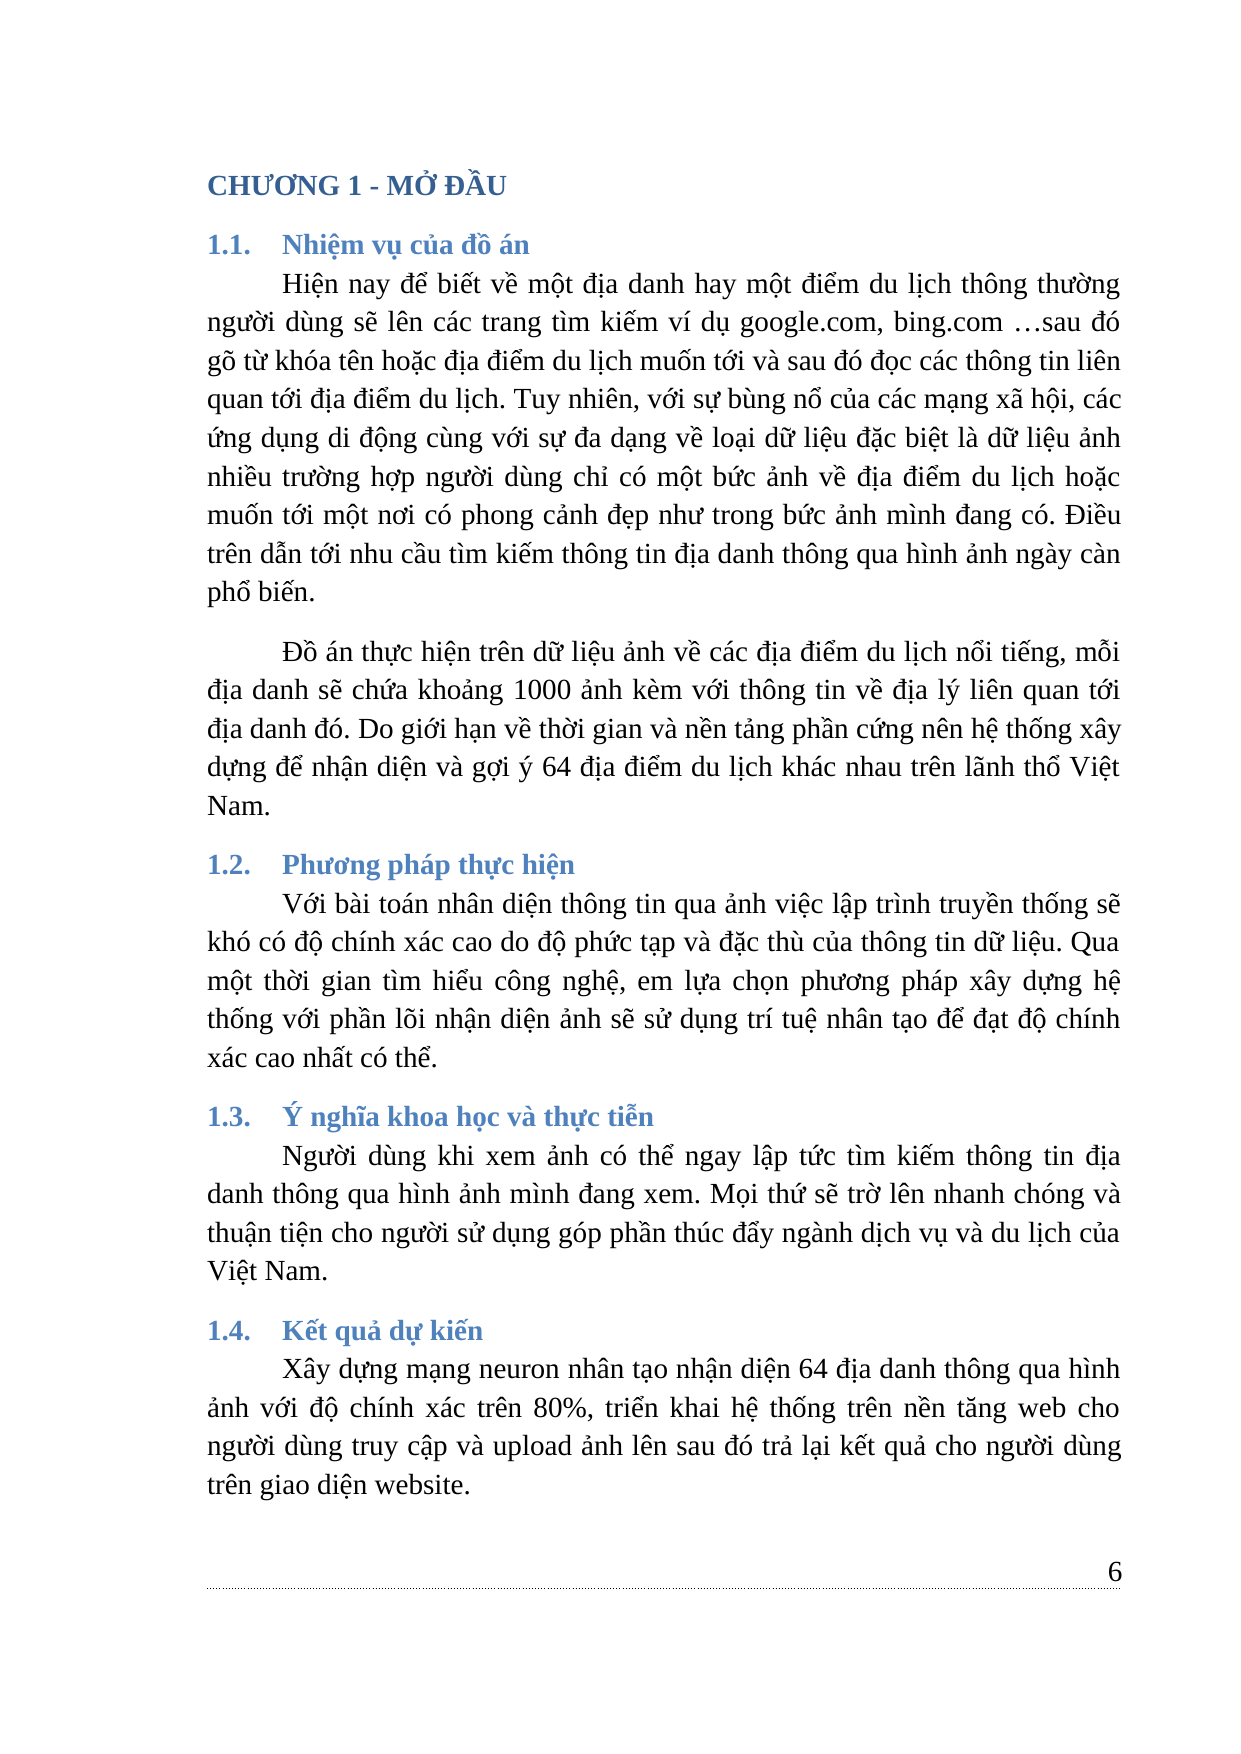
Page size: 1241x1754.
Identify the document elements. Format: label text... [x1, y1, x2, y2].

subtitle Nhiệm vụ của đồ án [207, 227, 1122, 261]
text Xây dựng mạng neuron nhân tạo nhận diện 64 địa danh thông qua hình ảnh với độ chính xác trên 80%, triển khai hệ thống trên nền tăng web cho người dùng truy cập và upload ảnh lên sau đó trả lại kết quả cho người dùng trên giao diện website. [207, 1351, 1122, 1501]
text Đồ án thực hiện trên dữ liệu ảnh về các địa điểm du lịch nổi tiếng, mỗi địa danh sẽ chứa khoảng 1000 ảnh kèm với thông tin về địa lý liên quan tới địa danh đó. Do giới hạn về thời gian và nền tảng phần cứng nên hệ thống xây dựng để nhận diện và gợi ý 64 địa điểm du lịch khác nhau trên lãnh thổ Việt Nam. [207, 634, 1122, 821]
subtitle Kết quả dự kiến [207, 1313, 1122, 1346]
subtitle Phương pháp thực hiện [207, 847, 1122, 881]
subtitle CHƯƠNG 1 - MỞ ĐẦU [207, 168, 1122, 202]
subtitle Ý nghĩa khoa học và thực tiễn [207, 1099, 1122, 1133]
text Với bài toán nhân diện thông tin qua ảnh việc lập trình truyền thống sẽ khó có độ chính xác cao do độ phức tạp và đặc thù của thông tin dữ liệu. Qua một thời gian tìm hiểu công nghệ, em lựa chọn phương pháp xây dựng hệ thống với phần lõi nhận diện ảnh sẽ sử dụng trí tuệ nhân tạo để đạt độ chính xác cao nhất có thể. [207, 886, 1122, 1073]
text Hiện nay để biết về một địa danh hay một điểm du lịch thông thường người dùng sẽ lên các trang tìm kiếm ví dụ google.com, bing.com …sau đó gõ từ khóa tên hoặc địa điểm du lịch muốn tới và sau đó đọc các thông tin liên quan tới địa điểm du lịch. Tuy nhiên, với sự bùng nổ của các mạng xã hội, các ứng dụng di động cùng với sự đa dạng về loại dữ liệu đặc biệt là dữ liệu ảnh nhiều trường hợp người dùng chỉ có một bức ảnh về địa điểm du lịch hoặc muốn tới một nơi có phong cảnh đẹp như trong bức ảnh mình đang có. Điều trên dẫn tới nhu cầu tìm kiếm thông tin địa danh thông qua hình ảnh ngày càn phổ biến. [207, 266, 1122, 608]
text Người dùng khi xem ảnh có thể ngay lập tức tìm kiếm thông tin địa danh thông qua hình ảnh mình đang xem. Mọi thứ sẽ trờ lên nhanh chóng và thuận tiện cho người sử dụng góp phần thúc đẩy ngành dịch vụ và du lịch của Việt Nam. [207, 1138, 1122, 1287]
